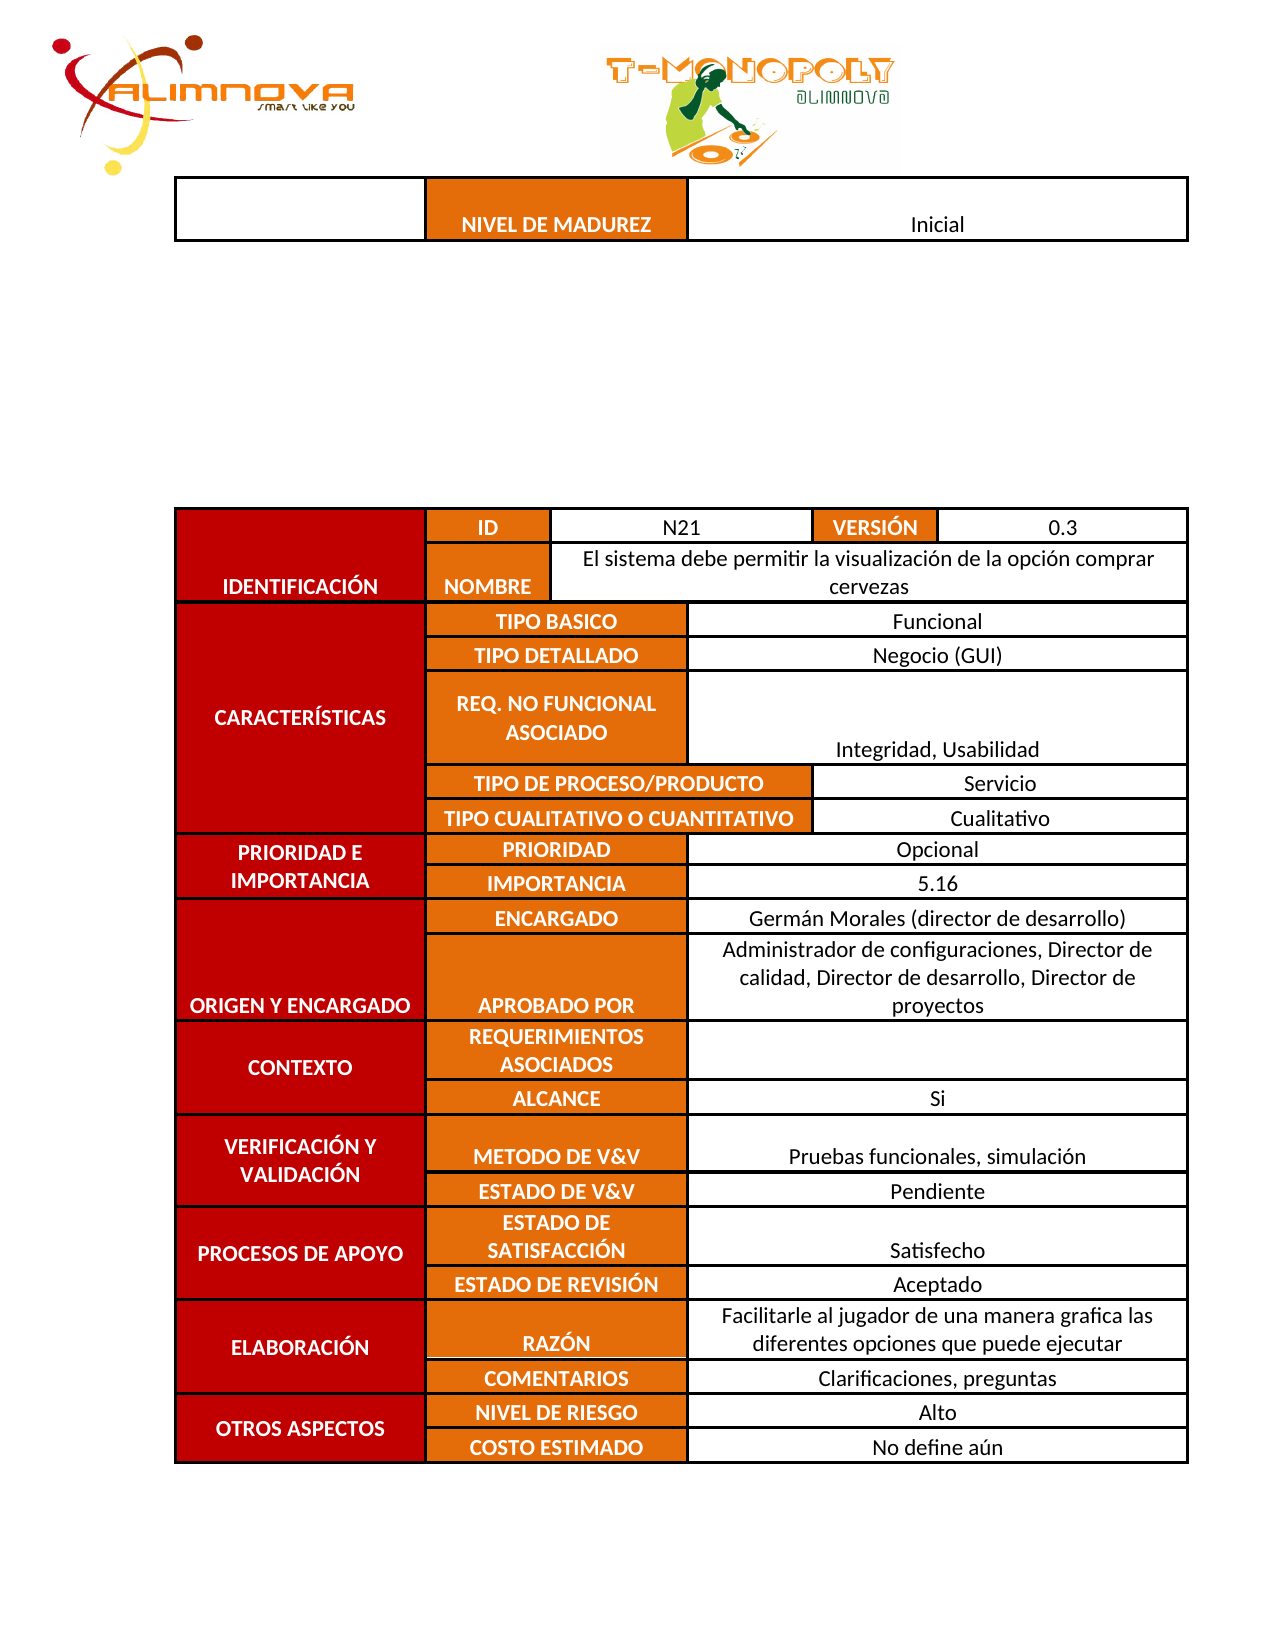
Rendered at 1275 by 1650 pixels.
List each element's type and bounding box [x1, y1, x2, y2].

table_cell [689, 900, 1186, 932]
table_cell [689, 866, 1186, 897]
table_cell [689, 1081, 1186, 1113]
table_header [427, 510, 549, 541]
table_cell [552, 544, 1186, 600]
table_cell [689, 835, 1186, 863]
picture [601, 43, 902, 176]
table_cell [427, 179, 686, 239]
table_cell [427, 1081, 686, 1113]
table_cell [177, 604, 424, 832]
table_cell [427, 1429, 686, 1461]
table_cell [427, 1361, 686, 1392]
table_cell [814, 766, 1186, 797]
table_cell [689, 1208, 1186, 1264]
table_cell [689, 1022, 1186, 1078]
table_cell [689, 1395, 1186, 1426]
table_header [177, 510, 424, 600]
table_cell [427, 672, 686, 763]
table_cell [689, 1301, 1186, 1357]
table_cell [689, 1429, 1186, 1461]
picture [48, 33, 356, 177]
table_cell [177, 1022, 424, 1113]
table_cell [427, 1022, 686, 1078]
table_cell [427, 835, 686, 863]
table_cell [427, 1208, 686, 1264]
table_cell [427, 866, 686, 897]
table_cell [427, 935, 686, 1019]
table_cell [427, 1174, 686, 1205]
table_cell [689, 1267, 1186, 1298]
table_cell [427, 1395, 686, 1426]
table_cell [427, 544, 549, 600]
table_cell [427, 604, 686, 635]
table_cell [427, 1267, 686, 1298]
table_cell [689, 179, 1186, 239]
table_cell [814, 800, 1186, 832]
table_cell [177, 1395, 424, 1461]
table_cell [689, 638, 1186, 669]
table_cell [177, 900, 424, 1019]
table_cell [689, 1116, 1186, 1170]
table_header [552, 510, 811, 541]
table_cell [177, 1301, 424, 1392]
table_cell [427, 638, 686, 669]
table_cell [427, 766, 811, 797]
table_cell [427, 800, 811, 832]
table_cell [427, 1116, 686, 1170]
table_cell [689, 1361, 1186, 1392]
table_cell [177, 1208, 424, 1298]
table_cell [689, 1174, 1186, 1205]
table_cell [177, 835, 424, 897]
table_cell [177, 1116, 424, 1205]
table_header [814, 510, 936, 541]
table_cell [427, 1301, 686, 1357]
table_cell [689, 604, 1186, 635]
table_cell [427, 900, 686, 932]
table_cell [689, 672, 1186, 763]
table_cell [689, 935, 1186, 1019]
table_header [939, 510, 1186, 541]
